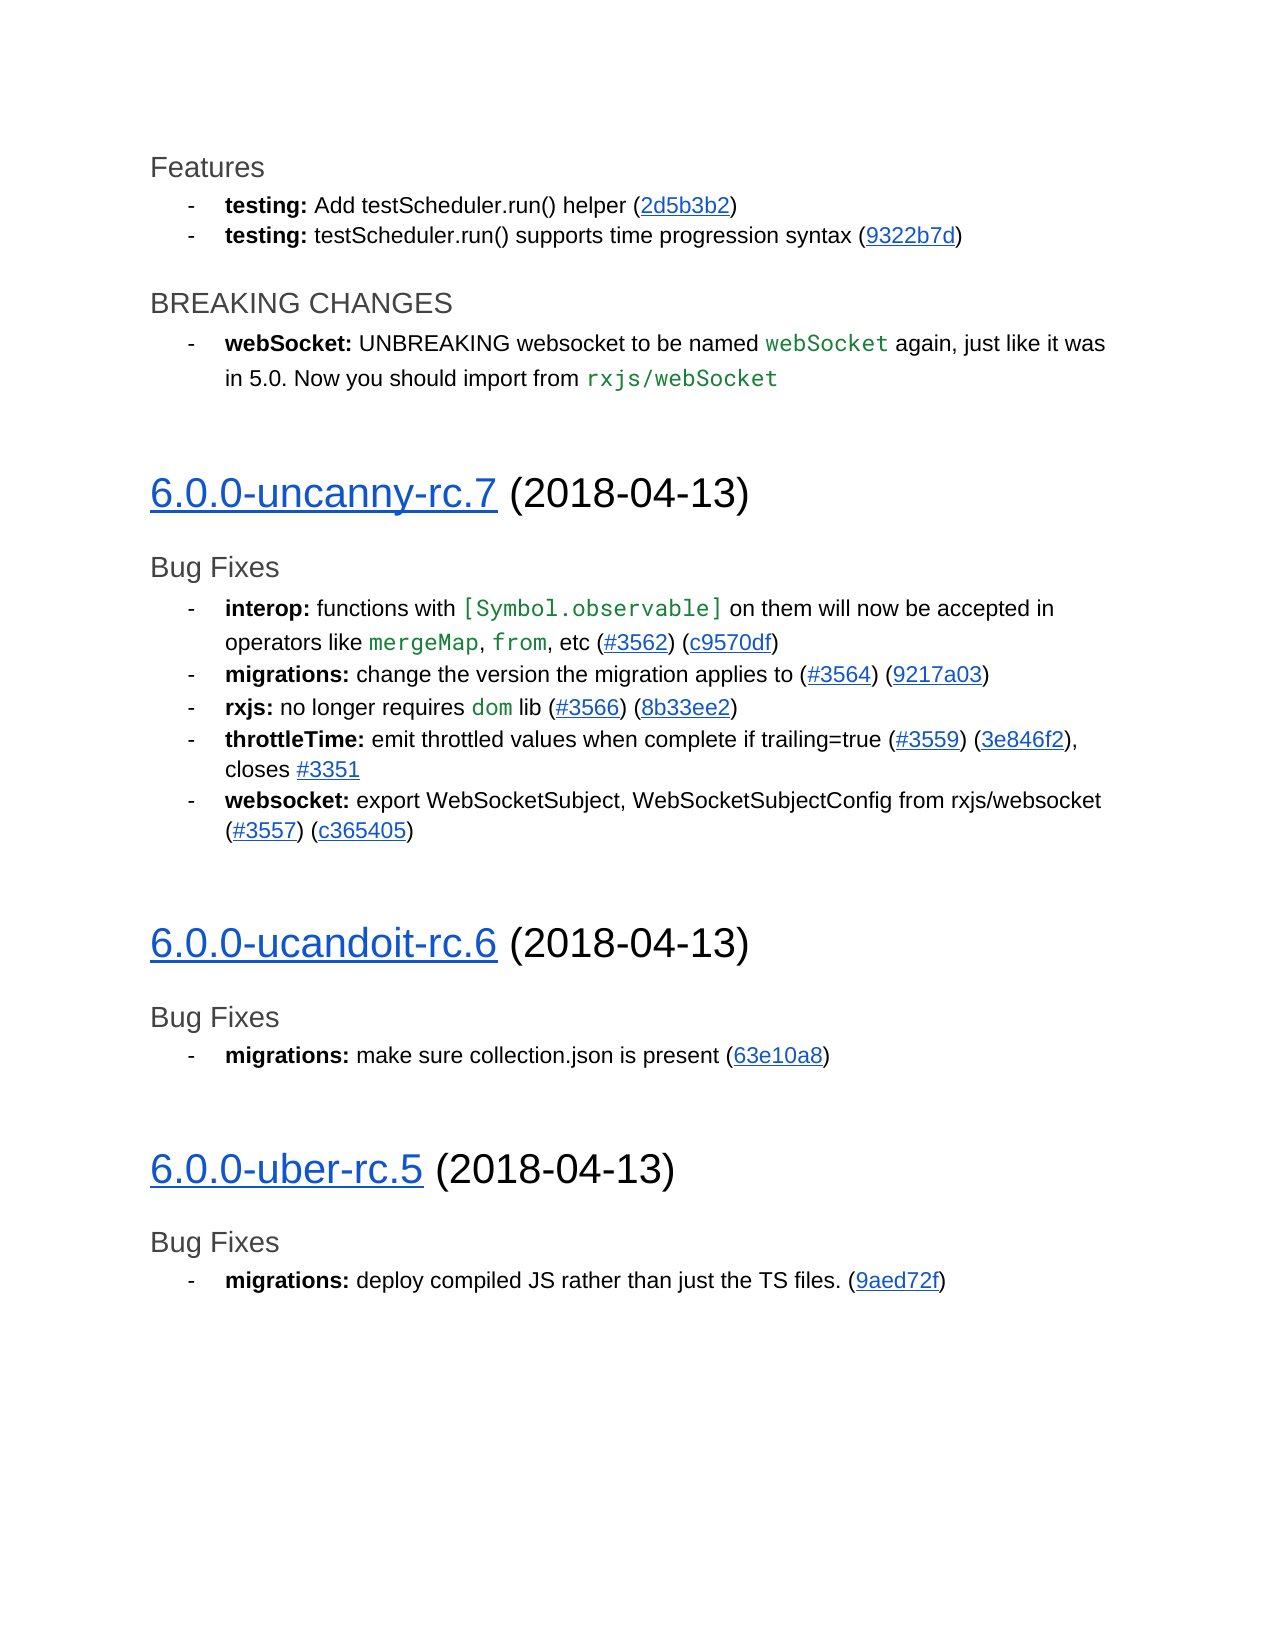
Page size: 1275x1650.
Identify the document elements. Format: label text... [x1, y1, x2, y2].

list throttleTime: emit throttled values when complete if trailing=true (#3559) (3e846f2), closes #3351 [187, 726, 1125, 783]
list testing: Add testScheduler.run() helper (2d5b3b2) [187, 192, 1125, 218]
subtitle BREAKING CHANGES [150, 286, 1125, 319]
subtitle 6.0.0-uncanny-rc.7 (2018-04-13) [150, 469, 1125, 517]
subtitle 6.0.0-uber-rc.5 (2018-04-13) [150, 1144, 1125, 1192]
list webSocket: UNBREAKING websocket to be named webSocket again, just like it was in 5.0. Now you should import from rxjs/webSocket [187, 327, 1125, 392]
list migrations: deploy compiled JS rather than just the TS files. (9aed72f) [187, 1267, 1125, 1293]
subtitle Bug Fixes [150, 1000, 1125, 1034]
subtitle Bug Fixes [150, 1225, 1125, 1259]
list interop: functions with [Symbol.observable] on them will now be accepted in operators like mergeMap, from, etc (#3562) (c9570df) [187, 592, 1125, 657]
list rxjs: no longer requires dom lib (#3566) (8b33ee2) [187, 691, 1125, 722]
list testing: testScheduler.run() supports time progression syntax (9322b7d) [187, 222, 1125, 248]
list migrations: change the version the migration applies to (#3564) (9217a03) [187, 661, 1125, 688]
subtitle 6.0.0-ucandoit-rc.6 (2018-04-13) [150, 919, 1125, 967]
subtitle Bug Fixes [150, 550, 1125, 583]
subtitle Features [150, 150, 1125, 183]
list migrations: make sure collection.json is present (63e10a8) [187, 1042, 1125, 1068]
list websocket: export WebSocketSubject, WebSocketSubjectConfig from rxjs/websocket (#3557) (c365405) [187, 787, 1125, 843]
